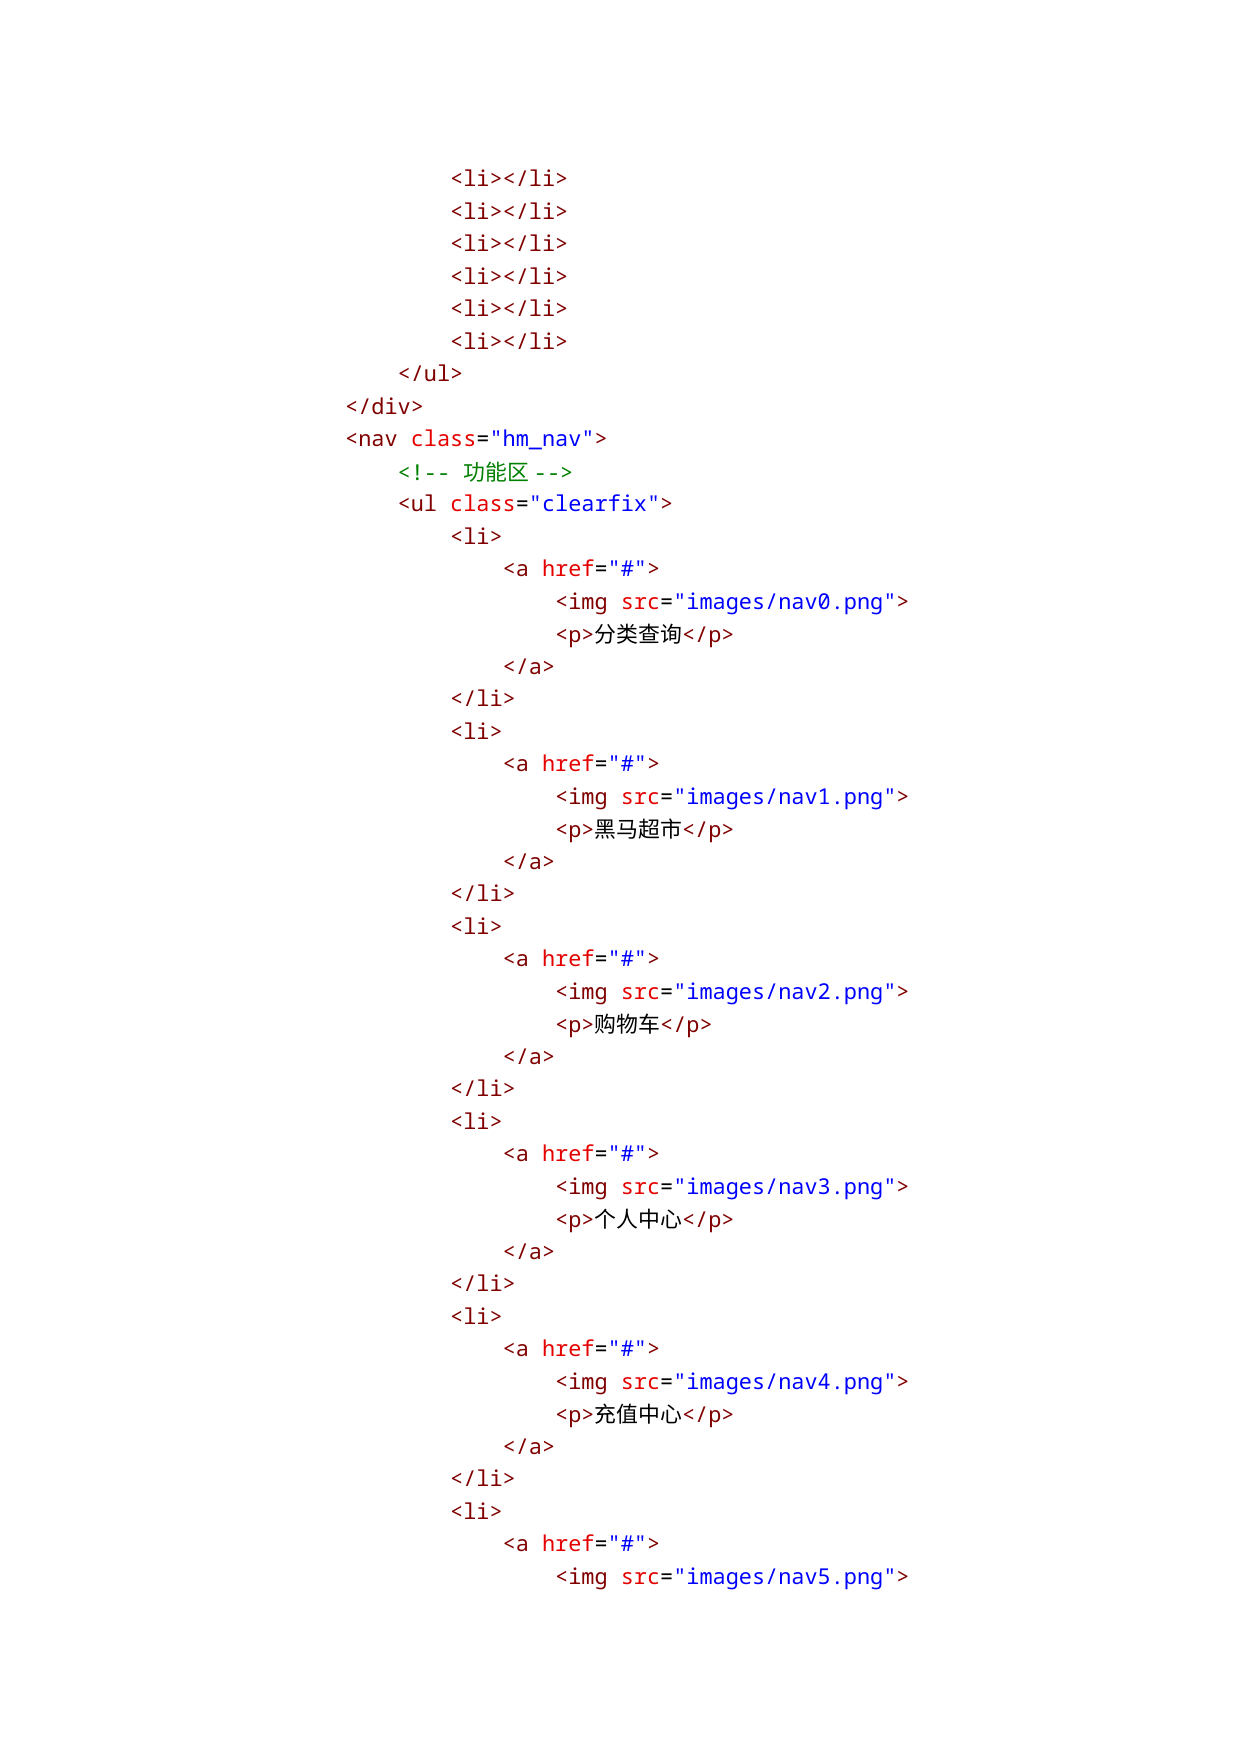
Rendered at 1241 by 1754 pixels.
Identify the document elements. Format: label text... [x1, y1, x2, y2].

text <li></li> [187, 292, 1053, 324]
text <p>分类查询</p> [187, 617, 1053, 649]
text </li> [187, 877, 1053, 909]
text <img src="images/nav2.png"> [187, 974, 1053, 1007]
text <p>个人中心</p> [187, 1202, 1053, 1234]
text <img src="images/nav3.png"> [187, 1169, 1053, 1202]
text <img src="images/nav5.png"> [187, 1559, 1053, 1592]
text <!-- 功能区 --> [187, 454, 1053, 487]
text <a href="#"> [187, 1527, 1053, 1559]
text <a href="#"> [187, 747, 1053, 779]
text <img src="images/nav1.png"> [187, 779, 1053, 812]
text </a> [187, 649, 1053, 682]
text <ul class="clearfix"> [187, 487, 1053, 519]
text </li> [187, 1072, 1053, 1104]
text </a> [187, 1234, 1053, 1267]
text <li> [187, 1494, 1053, 1527]
text <p>黑马超市</p> [187, 812, 1053, 844]
text </li> [187, 1267, 1053, 1299]
text <a href="#"> [187, 552, 1053, 584]
text <li> [187, 714, 1053, 747]
text <li> [187, 519, 1053, 552]
text <li></li> [187, 162, 1053, 194]
text </a> [187, 1039, 1053, 1072]
text <li> [187, 1299, 1053, 1332]
text <p>购物车</p> [187, 1007, 1053, 1039]
text </li> [187, 1462, 1053, 1494]
text <a href="#"> [187, 1332, 1053, 1364]
text <li></li> [187, 194, 1053, 227]
text <li> [187, 1104, 1053, 1137]
text </ul> [187, 357, 1053, 389]
text </li> [187, 682, 1053, 714]
text <a href="#"> [187, 942, 1053, 974]
text <a href="#"> [187, 1137, 1053, 1169]
text <img src="images/nav4.png"> [187, 1364, 1053, 1397]
text </div> [187, 389, 1053, 422]
text </a> [187, 1429, 1053, 1462]
text <img src="images/nav0.png"> [187, 584, 1053, 617]
text <nav class="hm_nav"> [187, 422, 1053, 454]
text <li></li> [187, 324, 1053, 357]
text <p>充值中心</p> [187, 1397, 1053, 1429]
text <li></li> [187, 259, 1053, 292]
text <li> [187, 909, 1053, 942]
text <li></li> [187, 227, 1053, 259]
text </a> [187, 844, 1053, 877]
